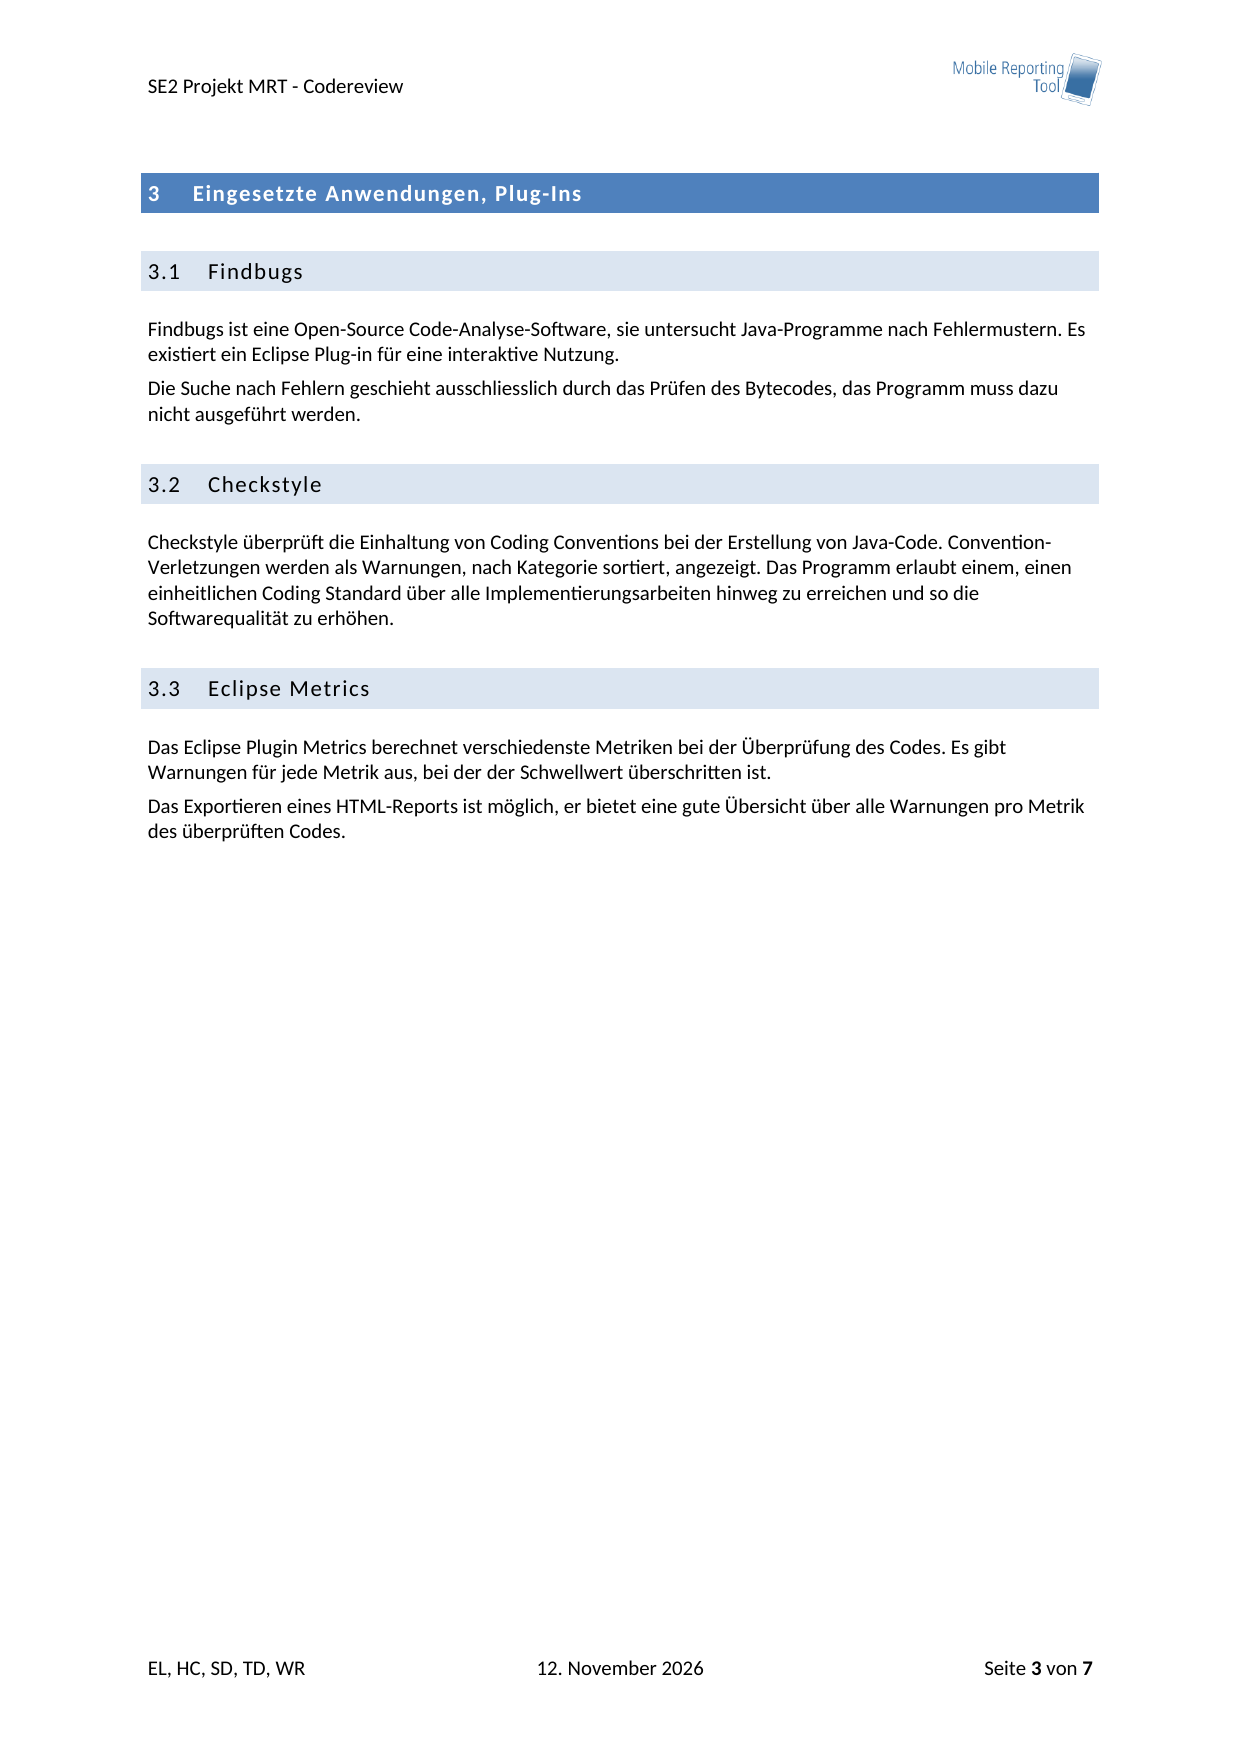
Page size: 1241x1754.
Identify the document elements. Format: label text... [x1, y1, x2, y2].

picture [946, 48, 1103, 109]
subtitle Findbugs [148, 257, 1093, 285]
subtitle Eclipse Metrics [148, 675, 1093, 703]
text Checkstyle überprüft die Einhaltung von Coding Conventions bei der Erstellung von Java-Code. Convention-Verletzungen werden als Warnungen, nach Kategorie sortiert, angezeigt. Das Programm erlaubt einem, einen einheitlichen Coding Standard über alle Implementierungsarbeiten hinweg zu erreichen und so die Softwarequalität zu erhöhen. [148, 529, 1093, 631]
text Das Exportieren eines HTML-Reports ist möglich, er bietet eine gute Übersicht über alle Warnungen pro Metrik des überprüften Codes. [148, 793, 1093, 844]
subtitle Checkstyle [148, 470, 1093, 498]
text Findbugs ist eine Open-Source Code-Analyse-Software, sie untersucht Java-Programme nach Fehlermustern. Es existiert ein Eclipse Plug-in für eine interaktive Nutzung. [148, 316, 1093, 367]
text Das Eclipse Plugin Metrics berechnet verschiedenste Metriken bei der Überprüfung des Codes. Es gibt Warnungen für jede Metrik aus, bei der der Schwellwert überschritten ist. [148, 734, 1093, 785]
text Die Suche nach Fehlern geschieht ausschliesslich durch das Prüfen des Bytecodes, das Programm muss dazu nicht ausgeführt werden. [148, 375, 1093, 426]
subtitle Eingesetzte Anwendungen, Plug-Ins [148, 179, 1093, 207]
